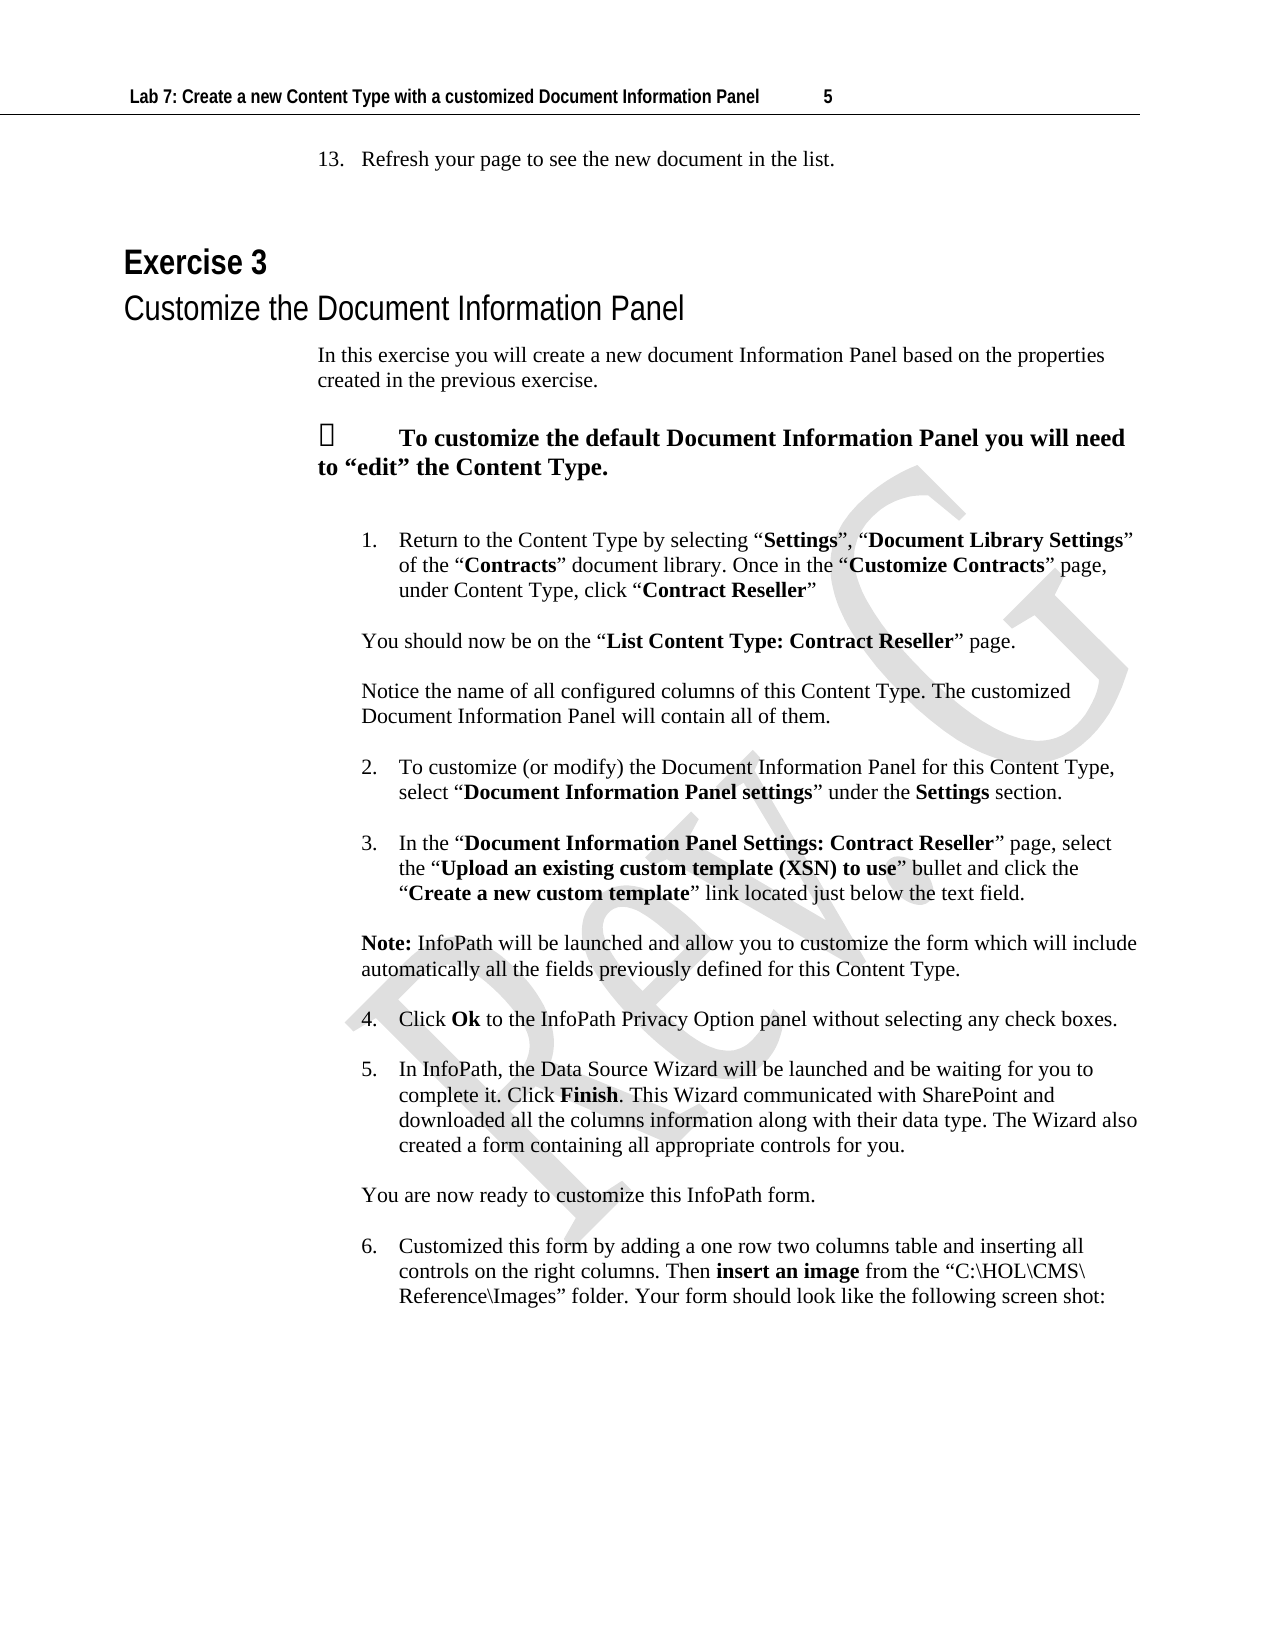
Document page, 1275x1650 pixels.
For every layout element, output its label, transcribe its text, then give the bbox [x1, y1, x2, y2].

list Return to the Content Type by selecting “Settings”, “Document Library Settings” of the “Contracts” document library. Once in the “Customize Contracts” page, under Content Type, click “Contract Reseller” [361, 527, 1140, 603]
text To customize the default Document Information Panel you will need to “edit” the Content Type. [317, 423, 1140, 481]
list Click Ok to the InfoPath Privacy Option panel without selecting any check boxes. [361, 1006, 1140, 1031]
text You should now be on the “List Content Type: Contract Reseller” page. [361, 628, 1140, 653]
list In the “Document Information Panel Settings: Contract Reseller” page, select the “Upload an existing custom template (XSN) to use” bullet and click the “Create a new custom template” link located just below the text field. [361, 829, 1140, 905]
subtitle Exercise 3 Customize the Document Information Panel [123, 238, 1140, 330]
text You are now ready to customize this InfoPath form. [361, 1182, 1140, 1208]
text Note: InfoPath will be launched and allow you to customize the form which will include automatically all the fields previously defined for this Content Type. [361, 930, 1140, 981]
text In this exercise you will create a new document Information Panel based on the properties created in the previous exercise. [317, 342, 1140, 392]
list In InfoPath, the Data Source Wizard will be launched and be waiting for you to complete it. Click Finish. This Wizard communicated with SharePoint and downloaded all the columns information along with their data type. The Wizard also created a form containing all appropriate controls for you. [361, 1056, 1140, 1157]
list Customized this form by adding a one row two columns table and inserting all controls on the right columns. Then insert an image from the “C:\HOL\CMS\Reference\Images” folder. Your form should look like the following screen shot: [361, 1233, 1140, 1308]
list Refresh your page to see the new document in the list. [317, 146, 1140, 171]
list To customize (or modify) the Document Information Panel for this Content Type, select “Document Information Panel settings” under the Settings section. [361, 754, 1140, 804]
text Notice the name of all configured columns of this Content Type. The customized Document Information Panel will contain all of them. [361, 678, 1140, 729]
